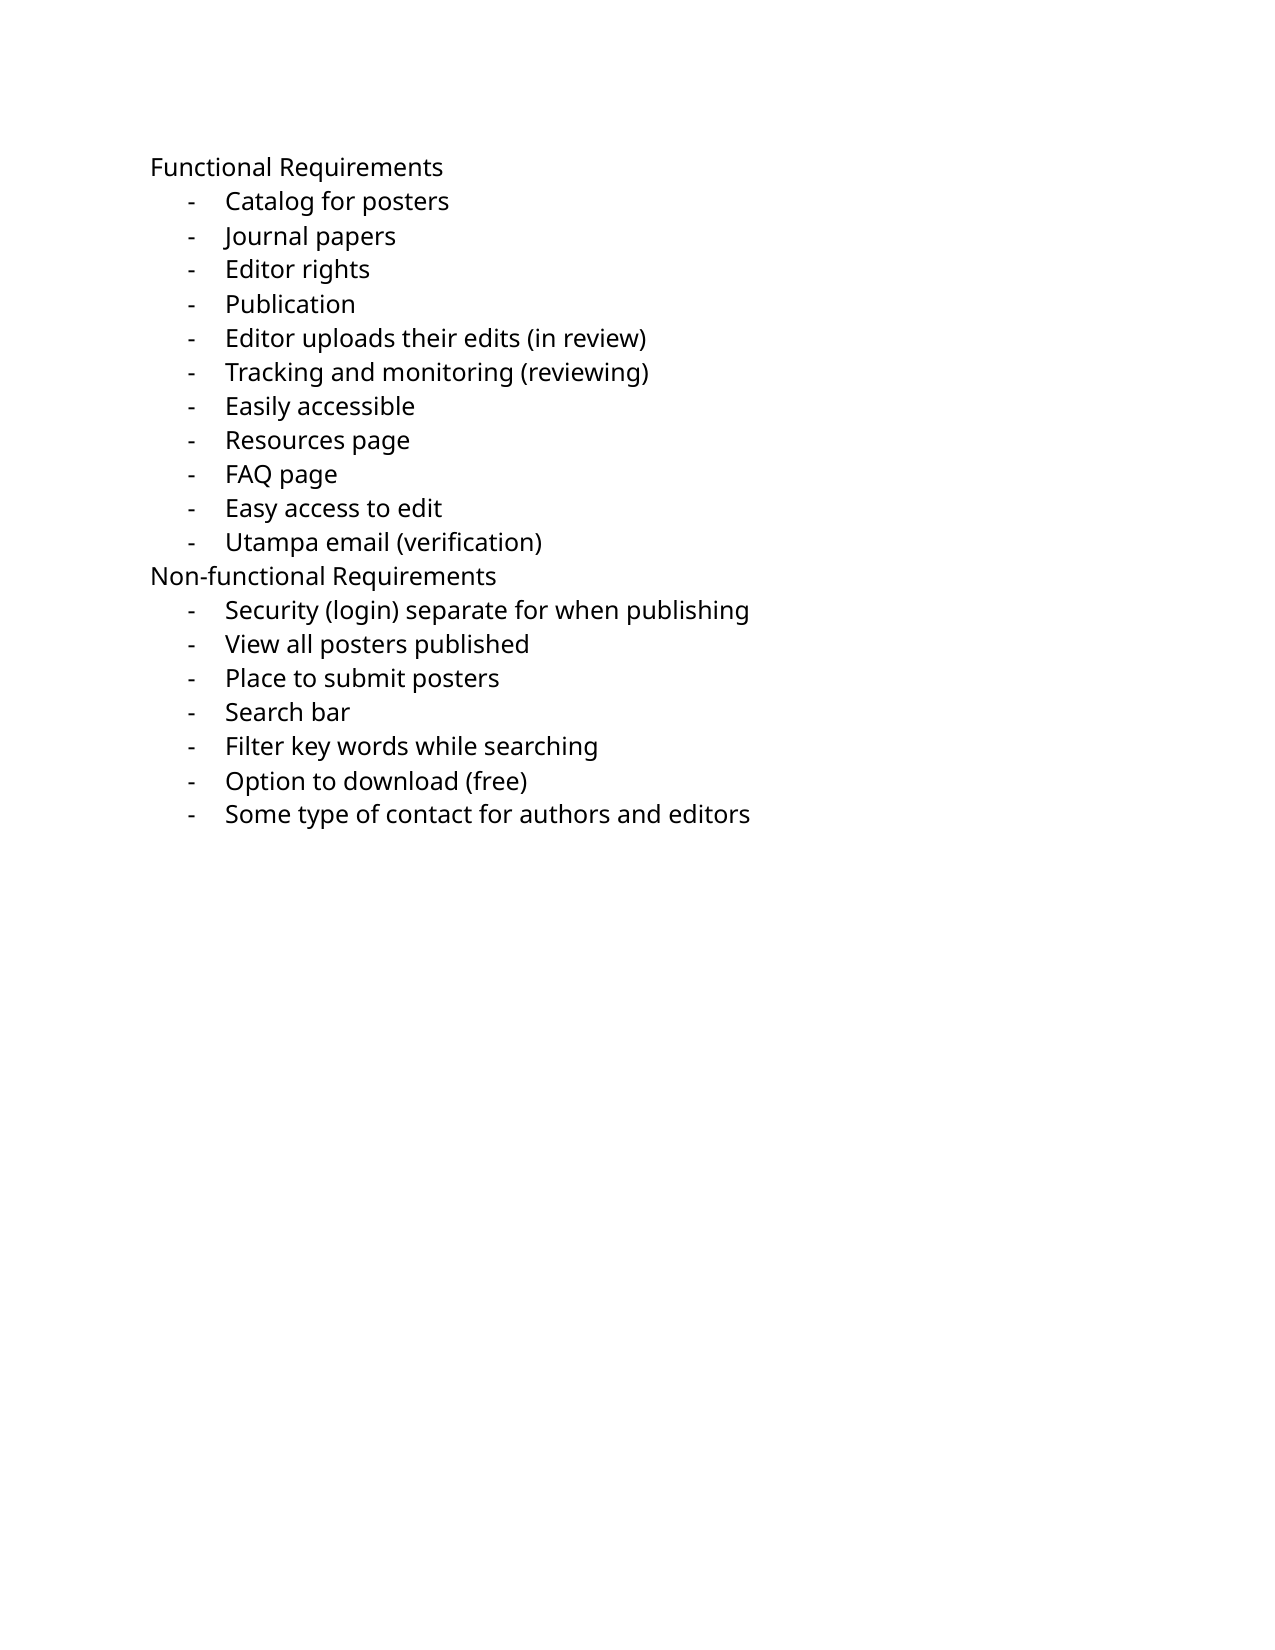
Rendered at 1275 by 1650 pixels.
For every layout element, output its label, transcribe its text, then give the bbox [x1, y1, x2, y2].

list Place to submit posters [187, 661, 1125, 695]
list Publication [187, 286, 1125, 320]
list Easy access to edit [187, 491, 1125, 525]
text Functional Requirements [150, 150, 1125, 184]
text Non-functional Requirements [150, 559, 1125, 593]
list FAQ page [187, 457, 1125, 491]
list View all posters published [187, 627, 1125, 661]
list Editor rights [187, 252, 1125, 286]
list Option to download (free) [187, 763, 1125, 797]
list Security (login) separate for when publishing [187, 593, 1125, 627]
list Catalog for posters [187, 184, 1125, 218]
list Resources page [187, 422, 1125, 457]
list Search bar [187, 695, 1125, 729]
list Filter key words while searching [187, 729, 1125, 763]
list Utampa email (verification) [187, 525, 1125, 559]
list Easily accessible [187, 388, 1125, 422]
list Editor uploads their edits (in review) [187, 320, 1125, 354]
list Tracking and monitoring (reviewing) [187, 354, 1125, 388]
list Some type of contact for authors and editors [187, 797, 1125, 831]
list Journal papers [187, 218, 1125, 252]
